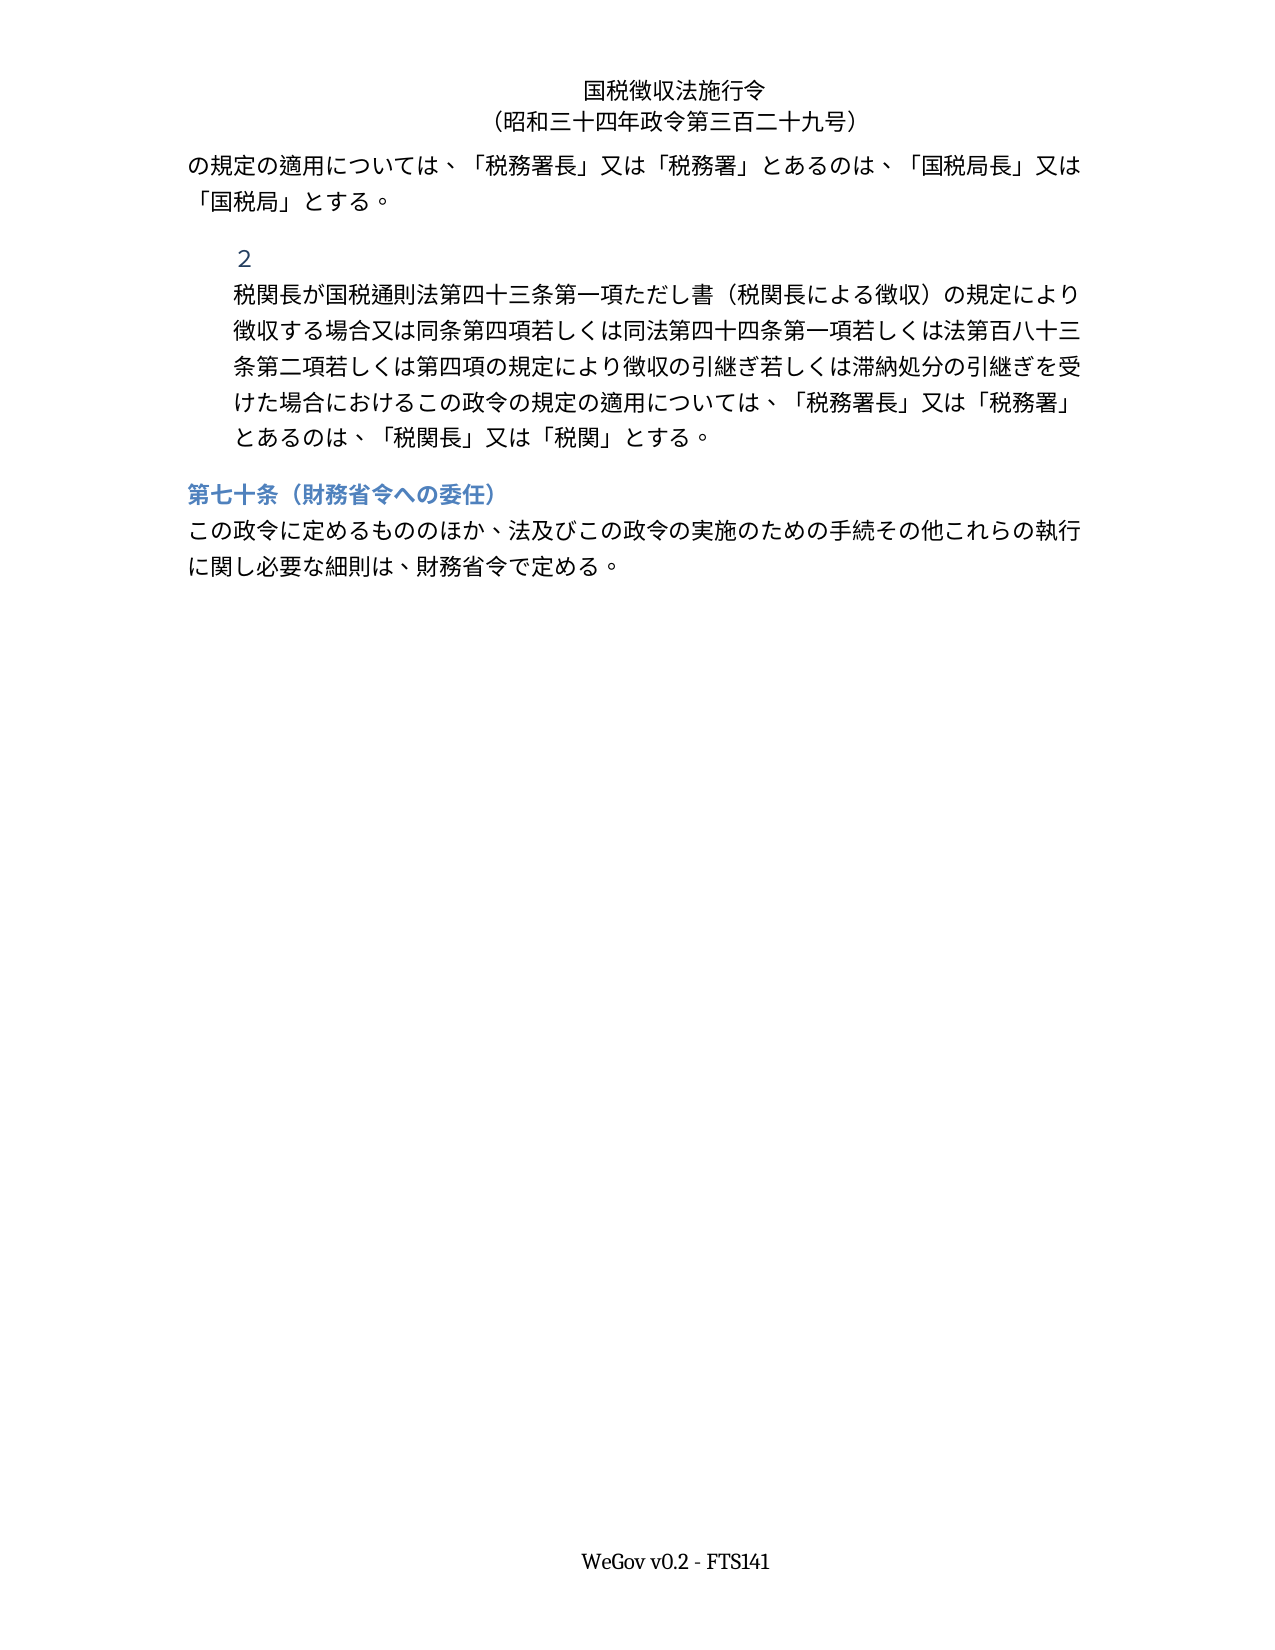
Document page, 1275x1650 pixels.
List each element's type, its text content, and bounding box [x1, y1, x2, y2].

text この政令に定めるもののほか、法及びこの政令の実施のための手続その他これらの執行に関し必要な細則は、財務省令で定める。 [187, 515, 1087, 582]
subtitle ２ [233, 243, 1087, 274]
text 税関長が国税通則法第四十三条第一項ただし書（税関長による徴収）の規定により徴収する場合又は同条第四項若しくは同法第四十四条第一項若しくは法第百八十三条第二項若しくは第四項の規定により徴収の引継ぎ若しくは滞納処分の引継ぎを受けた場合におけるこの政令の規定の適用については、「税務署長」又は「税務署」とあるのは、「税関長」又は「税関」とする。 [233, 279, 1087, 454]
subtitle 第七十条（財務省令への委任） [187, 479, 1087, 510]
